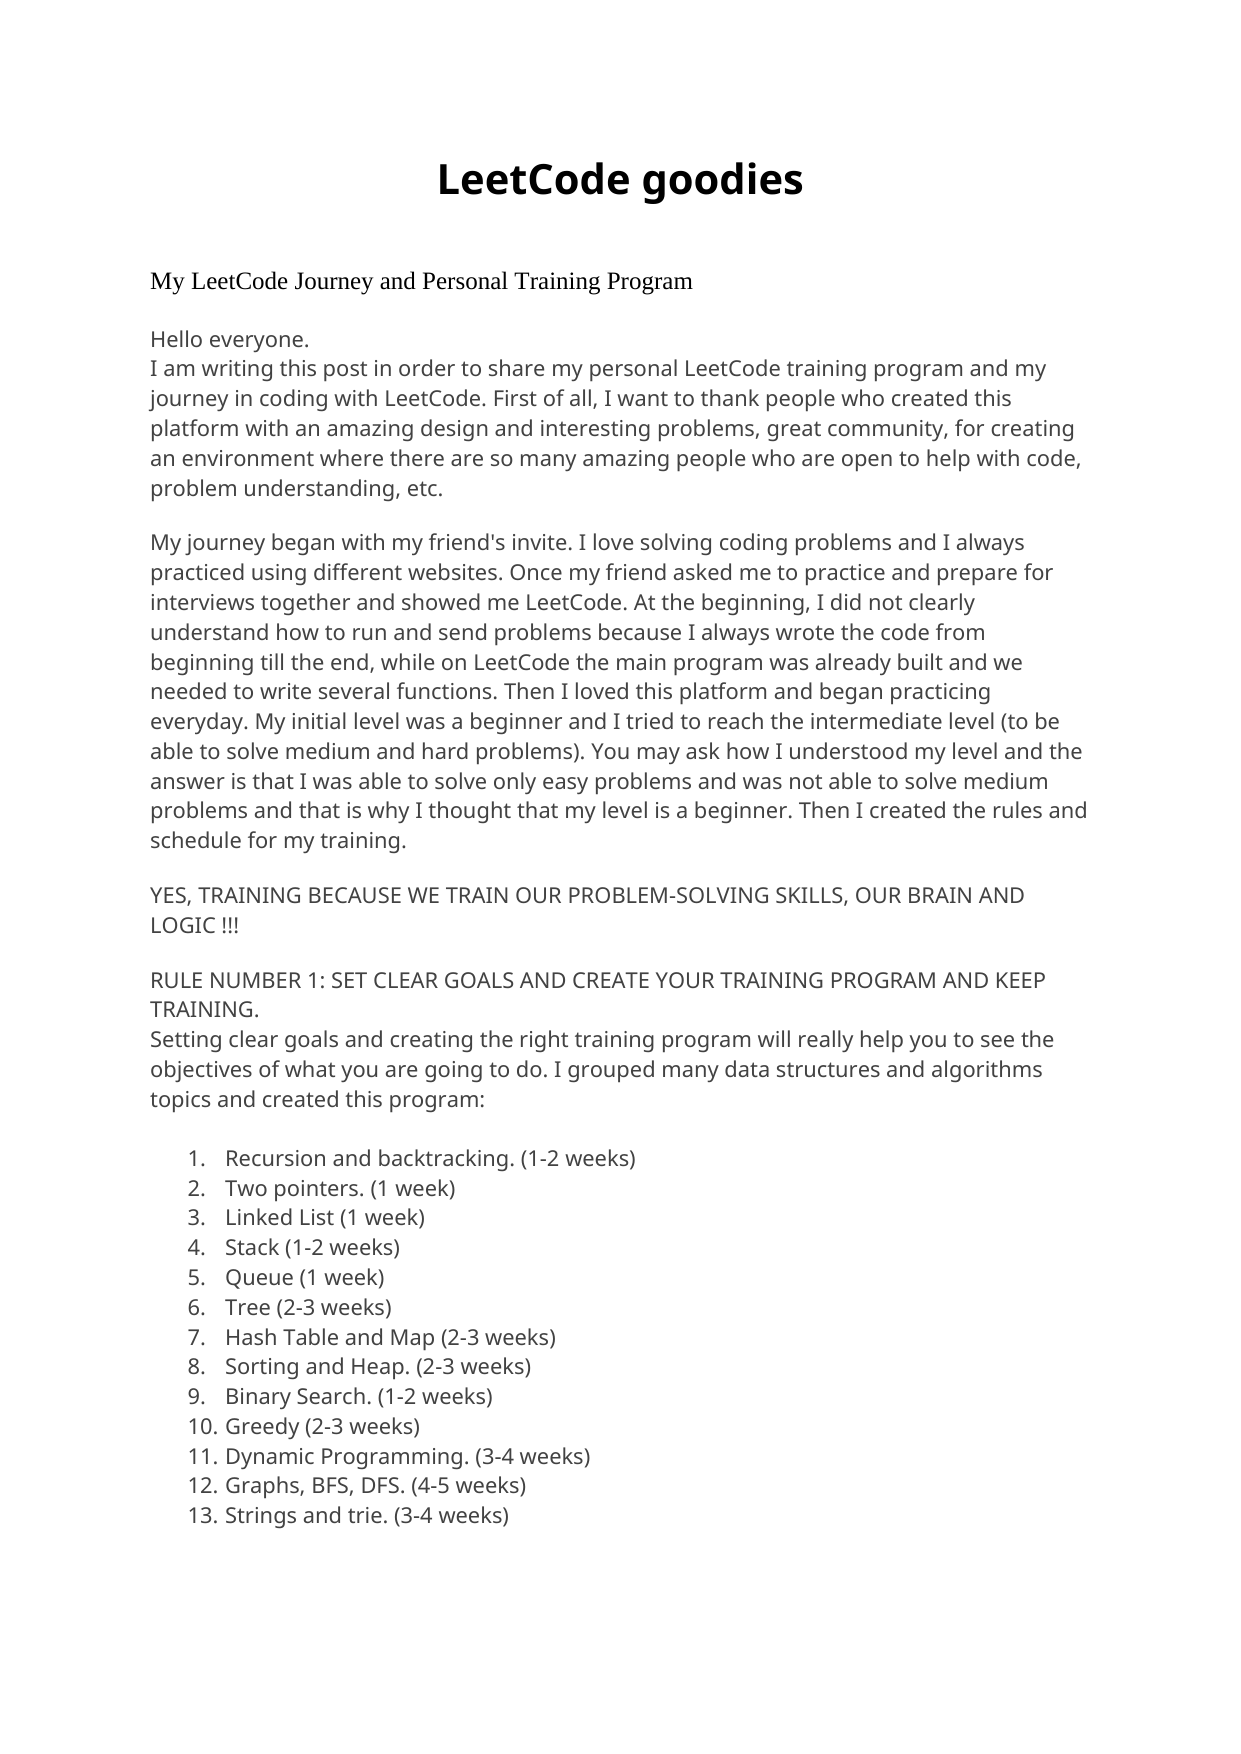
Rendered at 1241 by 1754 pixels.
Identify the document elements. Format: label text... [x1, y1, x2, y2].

list Recursion and backtracking. (1-2 weeks) [187, 1143, 1090, 1172]
list Stack (1-2 weeks) [187, 1232, 1090, 1262]
text My journey began with my friend's invite. I love solving coding problems and I always practiced using different websites. Once my friend asked me to practice and prepare for interviews together and showed me LeetCode. At the beginning, I did not clearly understand how to run and send problems because I always wrote the code from beginning till the end, while on LeetCode the main program was already built and we needed to write several functions. Then I loved this platform and began practicing everyday. My initial level was a beginner and I tried to reach the intermediate level (to be able to solve medium and hard problems). You may ask how I understood my level and the answer is that I was able to solve only easy problems and was not able to solve medium problems and that is why I thought that my level is a beginner. Then I created the rules and schedule for my training. [150, 527, 1090, 855]
list Dynamic Programming. (3-4 weeks) [187, 1441, 1090, 1470]
list Sorting and Heap. (2-3 weeks) [187, 1351, 1090, 1381]
list Tree (2-3 weeks) [187, 1292, 1090, 1321]
text My LeetCode Journey and Personal Training Program [150, 266, 1090, 295]
text LeetCode goodies [150, 150, 1090, 207]
list Graphs, BFS, DFS. (4-5 weeks) [187, 1470, 1090, 1500]
list Greedy (2-3 weeks) [187, 1411, 1090, 1441]
list Hash Table and Map (2-3 weeks) [187, 1321, 1090, 1351]
text Hello everyone. I am writing this post in order to share my personal LeetCode training program and my journey in coding with LeetCode. First of all, I want to thank people who created this platform with an amazing design and interesting problems, great community, for creating an environment where there are so many amazing people who are open to help with code, problem understanding, etc. [150, 323, 1090, 502]
text YES, TRAINING BECAUSE WE TRAIN OUR PROBLEM-SOLVING SKILLS, OUR BRAIN AND LOGIC !!! [150, 880, 1090, 939]
list Binary Search. (1-2 weeks) [187, 1381, 1090, 1411]
list Two pointers. (1 week) [187, 1172, 1090, 1202]
list Linked List (1 week) [187, 1202, 1090, 1232]
list Queue (1 week) [187, 1262, 1090, 1292]
text RULE NUMBER 1: SET CLEAR GOALS AND CREATE YOUR TRAINING PROGRAM AND KEEP TRAINING. Setting clear goals and creating the right training program will really help you to see the objectives of what you are going to do. I grouped many data structures and algorithms topics and created this program: [150, 964, 1090, 1113]
list Strings and trie. (3-4 weeks) [187, 1500, 1090, 1530]
